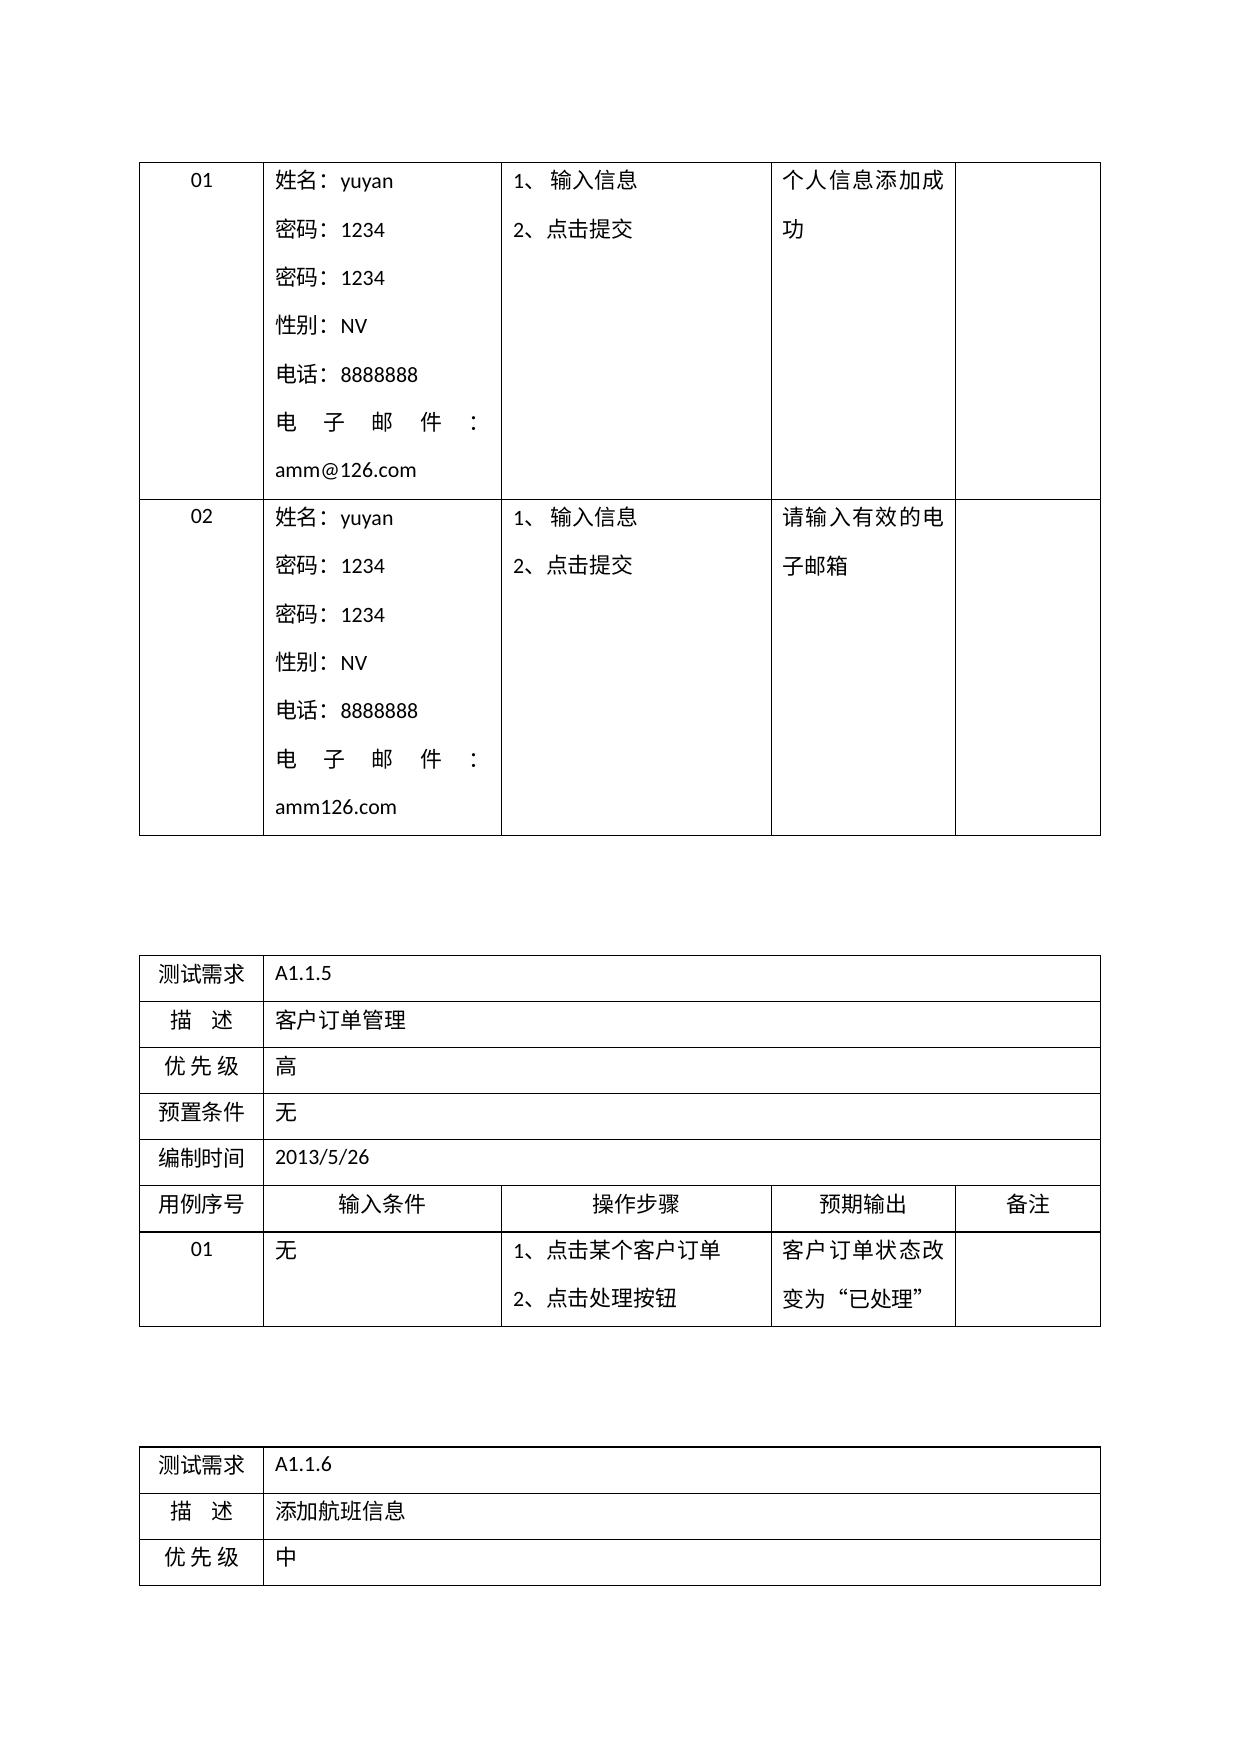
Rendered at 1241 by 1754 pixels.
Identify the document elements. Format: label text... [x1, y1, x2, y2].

table_cell [956, 1233, 1100, 1326]
table_cell 无 [264, 1094, 1100, 1139]
table_cell 中 [264, 1540, 1100, 1584]
table_cell 02 [140, 500, 263, 835]
table_cell 输入信息 2、点击提交 [502, 163, 771, 498]
table_cell 备注 [956, 1186, 1100, 1231]
table_cell 客户订单管理 [264, 1002, 1100, 1047]
table_cell 操作步骤 [502, 1186, 771, 1231]
table_cell 无 [264, 1233, 501, 1326]
table_cell 2013/5/26 [264, 1140, 1100, 1185]
table_cell 优 先 级 [140, 1540, 263, 1584]
table_cell 点击某个客户订单 点击处理按钮 [502, 1233, 771, 1326]
table_cell 预置条件 [140, 1094, 263, 1139]
table_cell 个人信息添加成功 [772, 163, 955, 498]
table_cell [956, 163, 1100, 498]
table_header 测试需求 [140, 1448, 263, 1492]
table_cell [956, 500, 1100, 835]
table_cell 优 先 级 [140, 1048, 263, 1093]
table_cell 添加航班信息 [264, 1494, 1100, 1538]
table_cell 姓名：yuyan 密码：1234 密码：1234 性别：NV 电话：8888888 电子邮件：amm@126.com [264, 163, 501, 498]
table_cell 描 述 [140, 1494, 263, 1538]
table_cell 姓名：yuyan 密码：1234 密码：1234 性别：NV 电话：8888888 电子邮件：amm126.com [264, 500, 501, 835]
table_cell 用例序号 [140, 1186, 263, 1231]
table_cell 01 [140, 1233, 263, 1326]
table_cell 01 [140, 163, 263, 498]
table_cell 高 [264, 1048, 1100, 1093]
table_cell 编制时间 [140, 1140, 263, 1185]
table_cell 预期输出 [772, 1186, 955, 1231]
table_cell 请输入有效的电子邮箱 [772, 500, 955, 835]
table_cell 描 述 [140, 1002, 263, 1047]
table_cell 输入条件 [264, 1186, 501, 1231]
table_header A1.1.6 [264, 1448, 1100, 1492]
table_cell 输入信息 2、点击提交 [502, 500, 771, 835]
table_header A1.1.5 [264, 956, 1100, 1001]
table_header 测试需求 [140, 956, 263, 1001]
table_cell 客户订单状态改变为“已处理” [772, 1233, 955, 1326]
